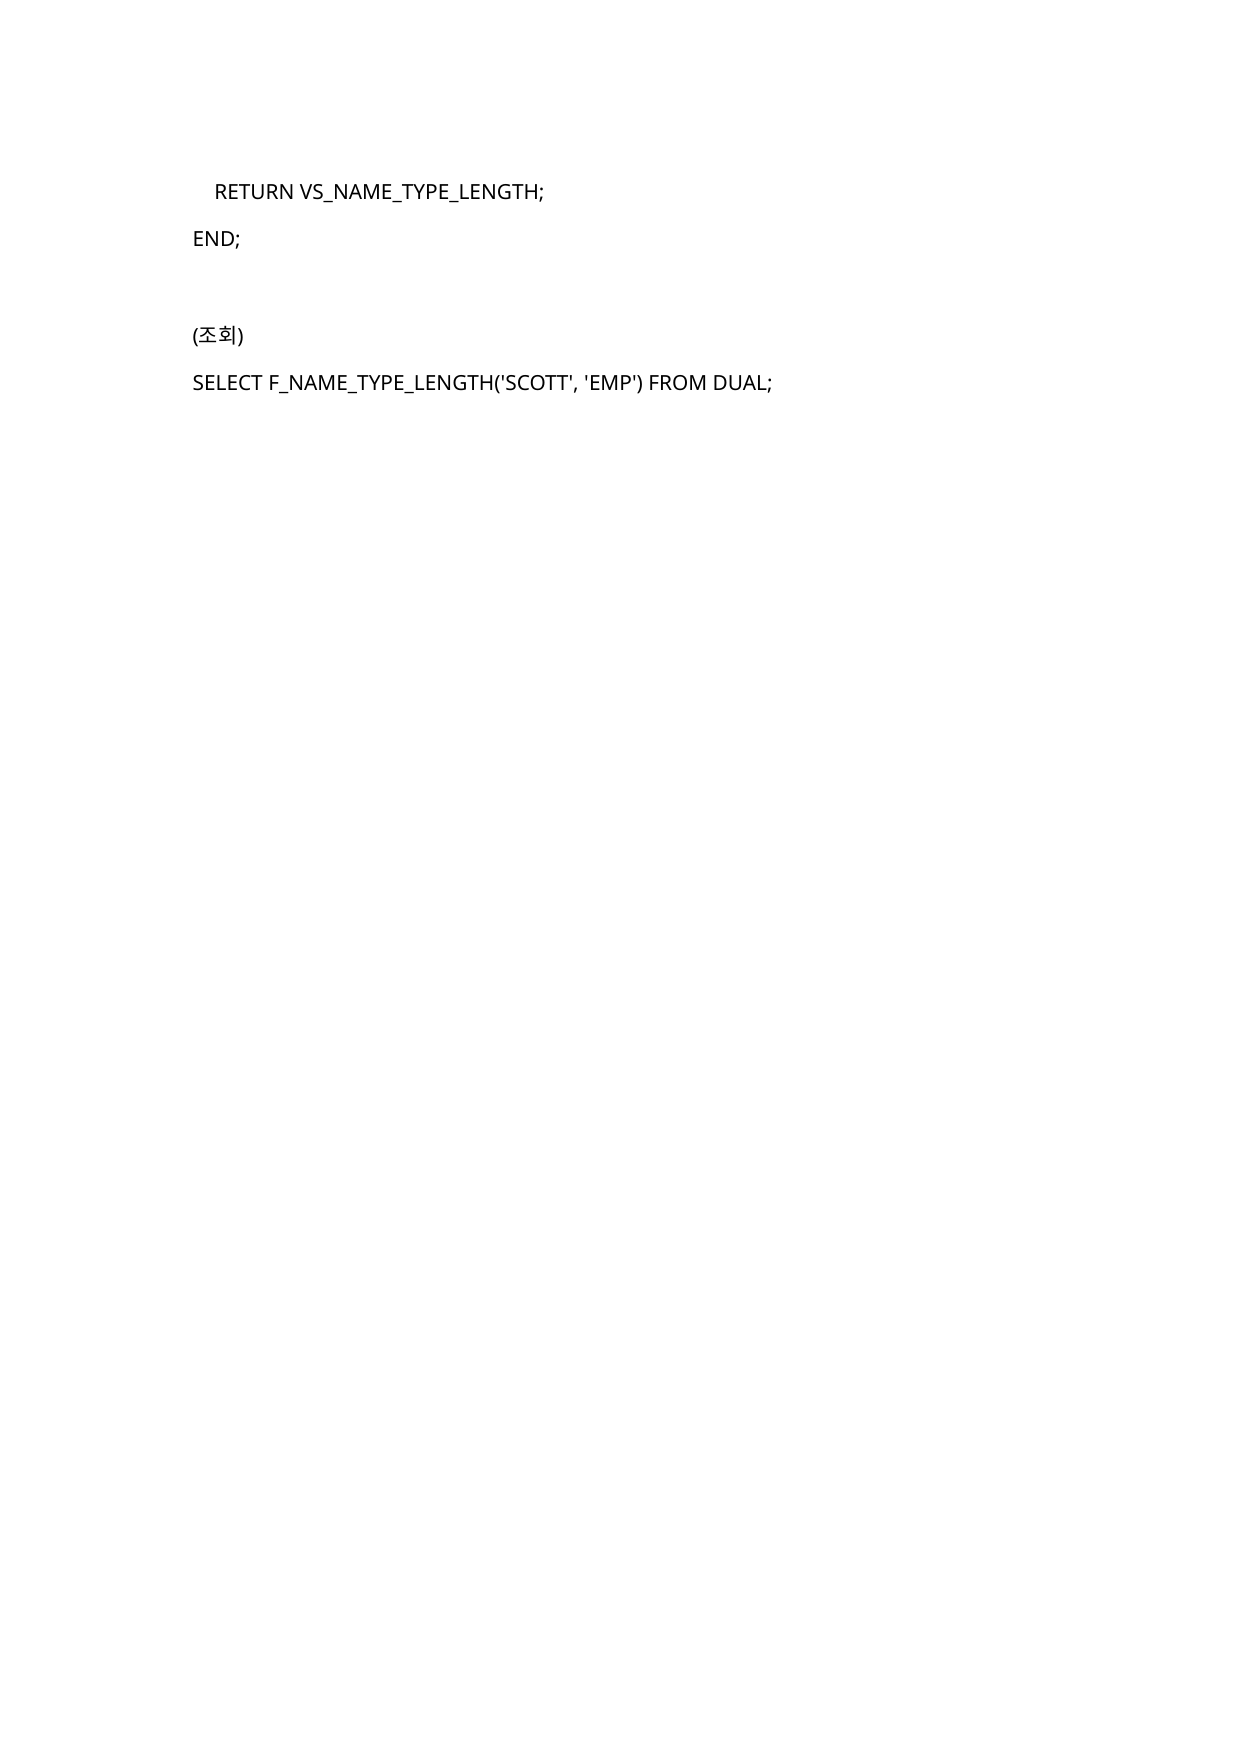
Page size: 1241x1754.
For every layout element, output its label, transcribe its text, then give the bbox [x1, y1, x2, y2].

text RETURN VS_NAME_TYPE_LENGTH; [150, 177, 1090, 206]
text END; [150, 224, 1090, 253]
text SELECT F_NAME_TYPE_LENGTH('SCOTT', 'EMP') FROM DUAL; [150, 368, 1090, 397]
text (조회) [150, 319, 1090, 349]
